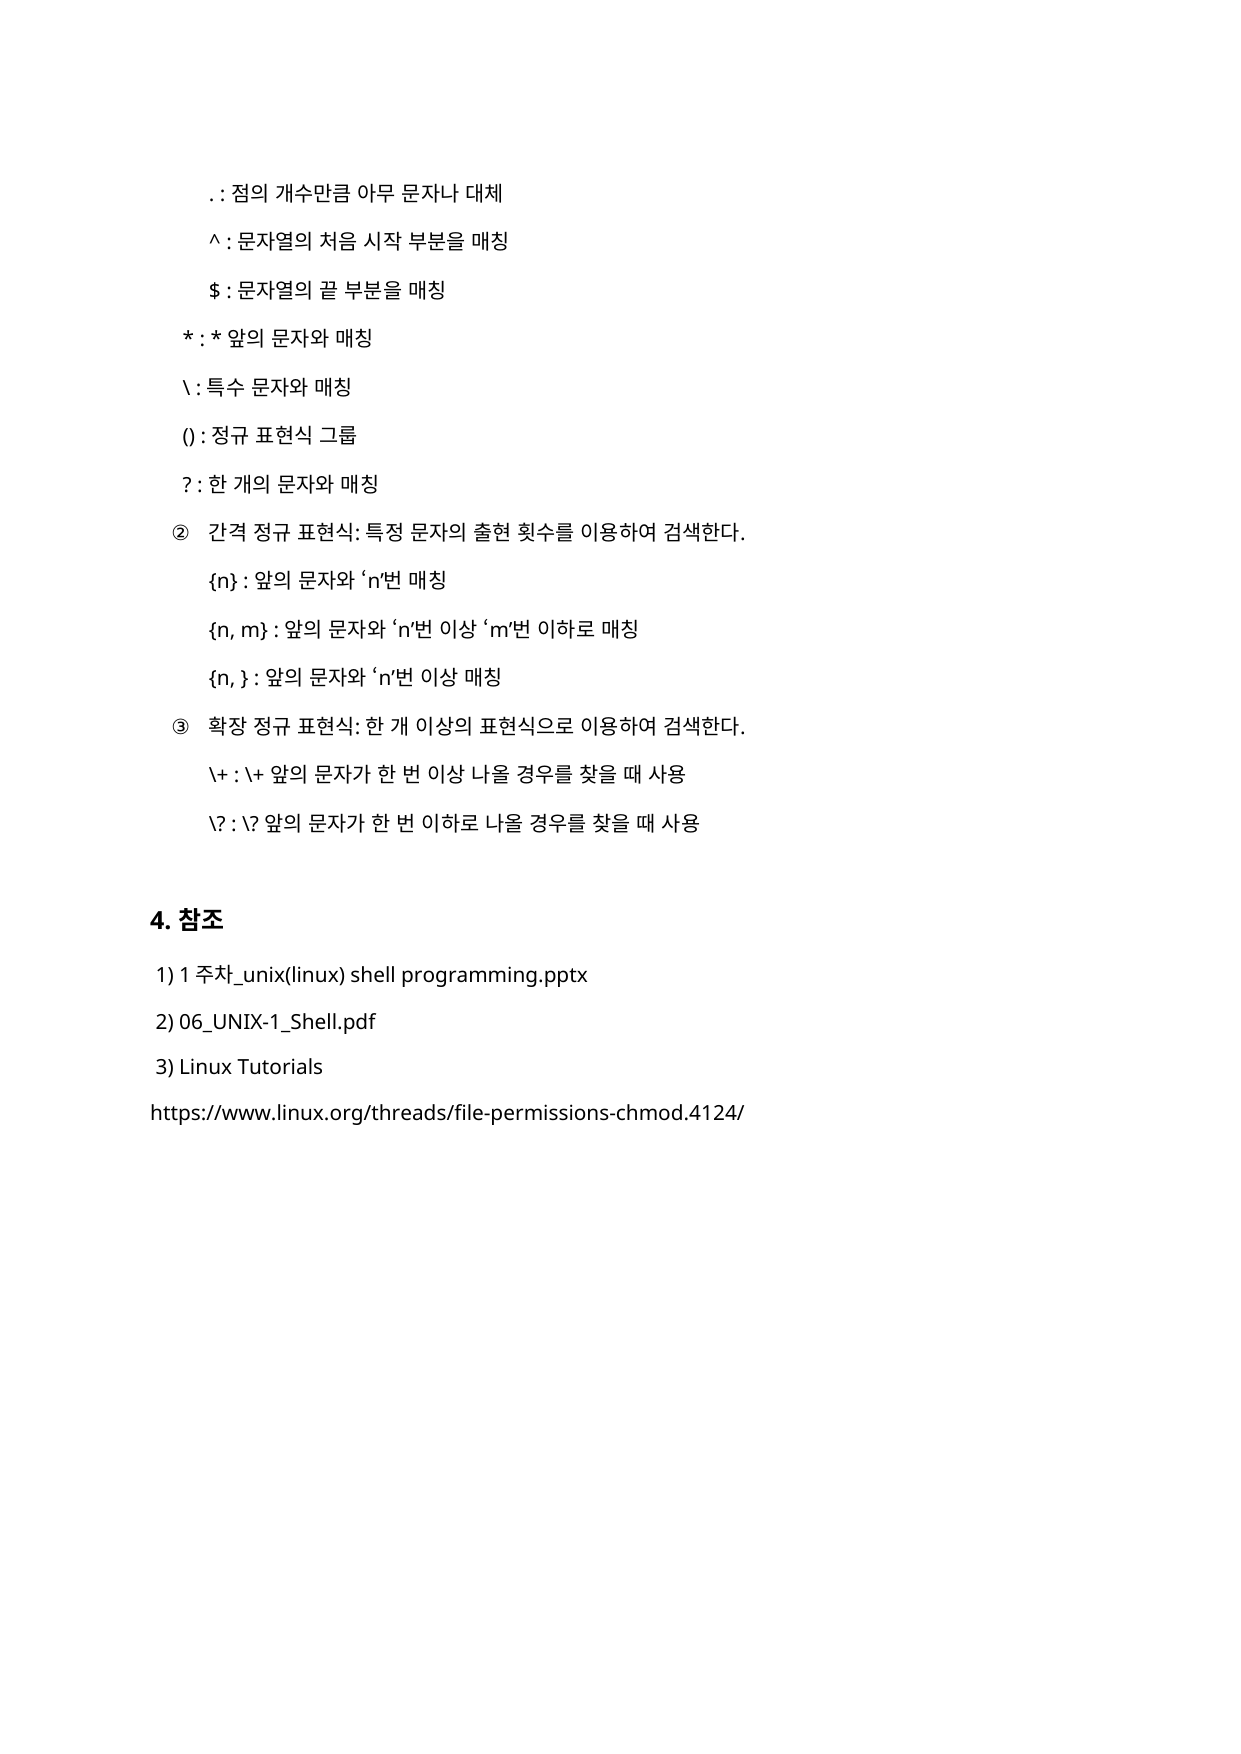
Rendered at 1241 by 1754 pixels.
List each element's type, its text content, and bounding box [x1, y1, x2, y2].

text 2) 06_UNIX-1_Shell.pdf [150, 1007, 1090, 1036]
text {n, m} : 앞의 문자와 ‘n’번 이상 ‘m’번 이하로 매칭 [209, 613, 1090, 643]
text 3) Linux Tutorials [150, 1052, 1090, 1081]
text ^ : 문자열의 처음 시작 부분을 매칭 [209, 226, 1090, 256]
text 1) 1주차_unix(linux) shell programming.pptx [150, 959, 1090, 989]
text \+ : \+ 앞의 문자가 한 번 이상 나올 경우를 찾을 때 사용 [209, 758, 1090, 789]
text $ : 문자열의 끝 부분을 매칭 [209, 274, 1090, 304]
text ? : 한 개의 문자와 매칭 [150, 468, 1090, 498]
list 간격 정규 표현식: 특정 문자의 출현 횟수를 이용하여 검색한다. [171, 516, 1090, 547]
text () : 정규 표현식 그룹 [150, 419, 1090, 450]
text . : 점의 개수만큼 아무 문자나 대체 [209, 177, 1090, 207]
text \? : \? 앞의 문자가 한 번 이하로 나올 경우를 찾을 때 사용 [209, 807, 1090, 837]
text \ : 특수 문자와 매칭 [150, 371, 1090, 401]
text {n} : 앞의 문자와 ‘n’번 매칭 [209, 565, 1090, 595]
text {n, } : 앞의 문자와 ‘n’번 이상 매칭 [209, 662, 1090, 692]
text * : * 앞의 문자와 매칭 [150, 322, 1090, 353]
text https://www.linux.org/threads/file-permissions-chmod.4124/ [150, 1098, 1090, 1126]
text 4. 참조 [150, 901, 1090, 937]
list 확장 정규 표현식: 한 개 이상의 표현식으로 이용하여 검색한다. [171, 710, 1090, 740]
